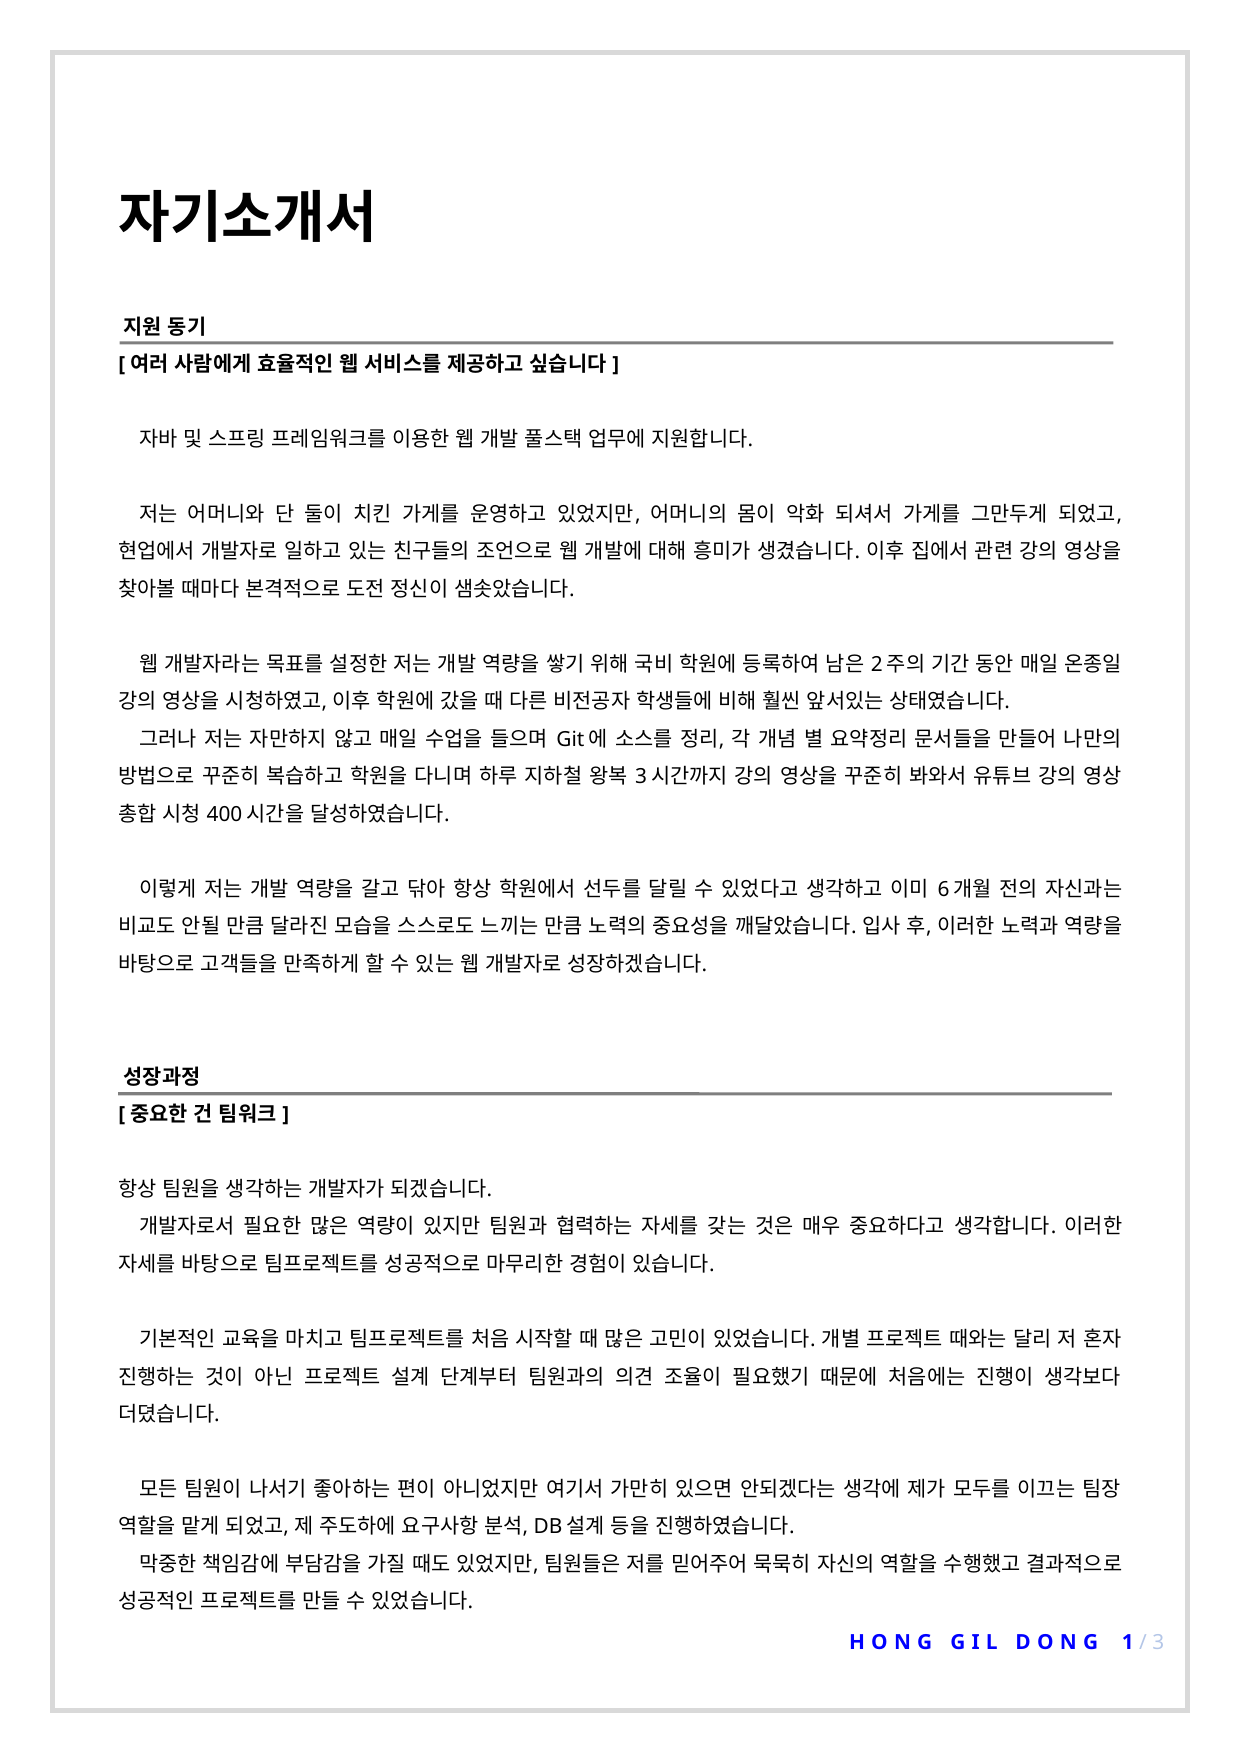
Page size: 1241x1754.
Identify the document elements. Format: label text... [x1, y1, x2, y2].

text 자바 및 스프링 프레임워크를 이용한 웹 개발 풀스택 업무에 지원합니다. [118, 419, 1122, 456]
text 그러나 저는 자만하지 않고 매일 수업을 들으며 Git에 소스를 정리, 각 개념 별 요약정리 문서들을 만들어 나만의 방법으로 꾸준히 복습하고 학원을 다니며 하루 지하철 왕복 3시간까지 강의 영상을 꾸준히 봐와서 유튜브 강의 영상 총합 시청 400시간을 달성하였습니다. [118, 719, 1122, 831]
text 모든 팀원이 나서기 좋아하는 편이 아니었지만 여기서 가만히 있으면 안되겠다는 생각에 제가 모두를 이끄는 팀장 역할을 맡게 되었고, 제 주도하에 요구사항 분석, DB설계 등을 진행하였습니다. [118, 1469, 1122, 1544]
text 기본적인 교육을 마치고 팀프로젝트를 처음 시작할 때 많은 고민이 있었습니다. 개별 프로젝트 때와는 달리 저 혼자 진행하는 것이 아닌 프로젝트 설계 단계부터 팀원과의 의견 조율이 필요했기 때문에 처음에는 진행이 생각보다 더뎠습니다. [118, 1319, 1122, 1431]
text 성장과정 [118, 1056, 1122, 1094]
text 이렇게 저는 개발 역량을 갈고 닦아 항상 학원에서 선두를 달릴 수 있었다고 생각하고 이미 6개월 전의 자신과는 비교도 안될 만큼 달라진 모습을 스스로도 느끼는 만큼 노력의 중요성을 깨달았습니다. 입사 후, 이러한 노력과 역량을 바탕으로 고객들을 만족하게 할 수 있는 웹 개발자로 성장하겠습니다. [118, 869, 1122, 981]
text 저는 어머니와 단 둘이 치킨 가게를 운영하고 있었지만, 어머니의 몸이 악화 되셔서 가게를 그만두게 되었고, 현업에서 개발자로 일하고 있는 친구들의 조언으로 웹 개발에 대해 흥미가 생겼습니다. 이후 집에서 관련 강의 영상을 찾아볼 때마다 본격적으로 도전 정신이 샘솟았습니다. [118, 494, 1122, 606]
text 막중한 책임감에 부담감을 가질 때도 있었지만, 팀원들은 저를 믿어주어 묵묵히 자신의 역할을 수행했고 결과적으로 성공적인 프로젝트를 만들 수 있었습니다. [118, 1544, 1122, 1619]
text 개발자로서 필요한 많은 역량이 있지만 팀원과 협력하는 자세를 갖는 것은 매우 중요하다고 생각합니다. 이러한 자세를 바탕으로 팀프로젝트를 성공적으로 마무리한 경험이 있습니다. [118, 1206, 1122, 1281]
text [ 여러 사람에게 효율적인 웹 서비스를 제공하고 싶습니다 ] [118, 344, 1122, 381]
text 항상 팀원을 생각하는 개발자가 되겠습니다. [118, 1169, 1122, 1206]
text 웹 개발자라는 목표를 설정한 저는 개발 역량을 쌓기 위해 국비 학원에 등록하여 남은 2주의 기간 동안 매일 온종일 강의 영상을 시청하였고, 이후 학원에 갔을 때 다른 비전공자 학생들에 비해 훨씬 앞서있는 상태였습니다. [118, 644, 1122, 719]
text 지원 동기 [118, 306, 1122, 344]
text 자기소개서 [118, 156, 1122, 269]
text [ 중요한 건 팀워크 ] [118, 1094, 1122, 1131]
